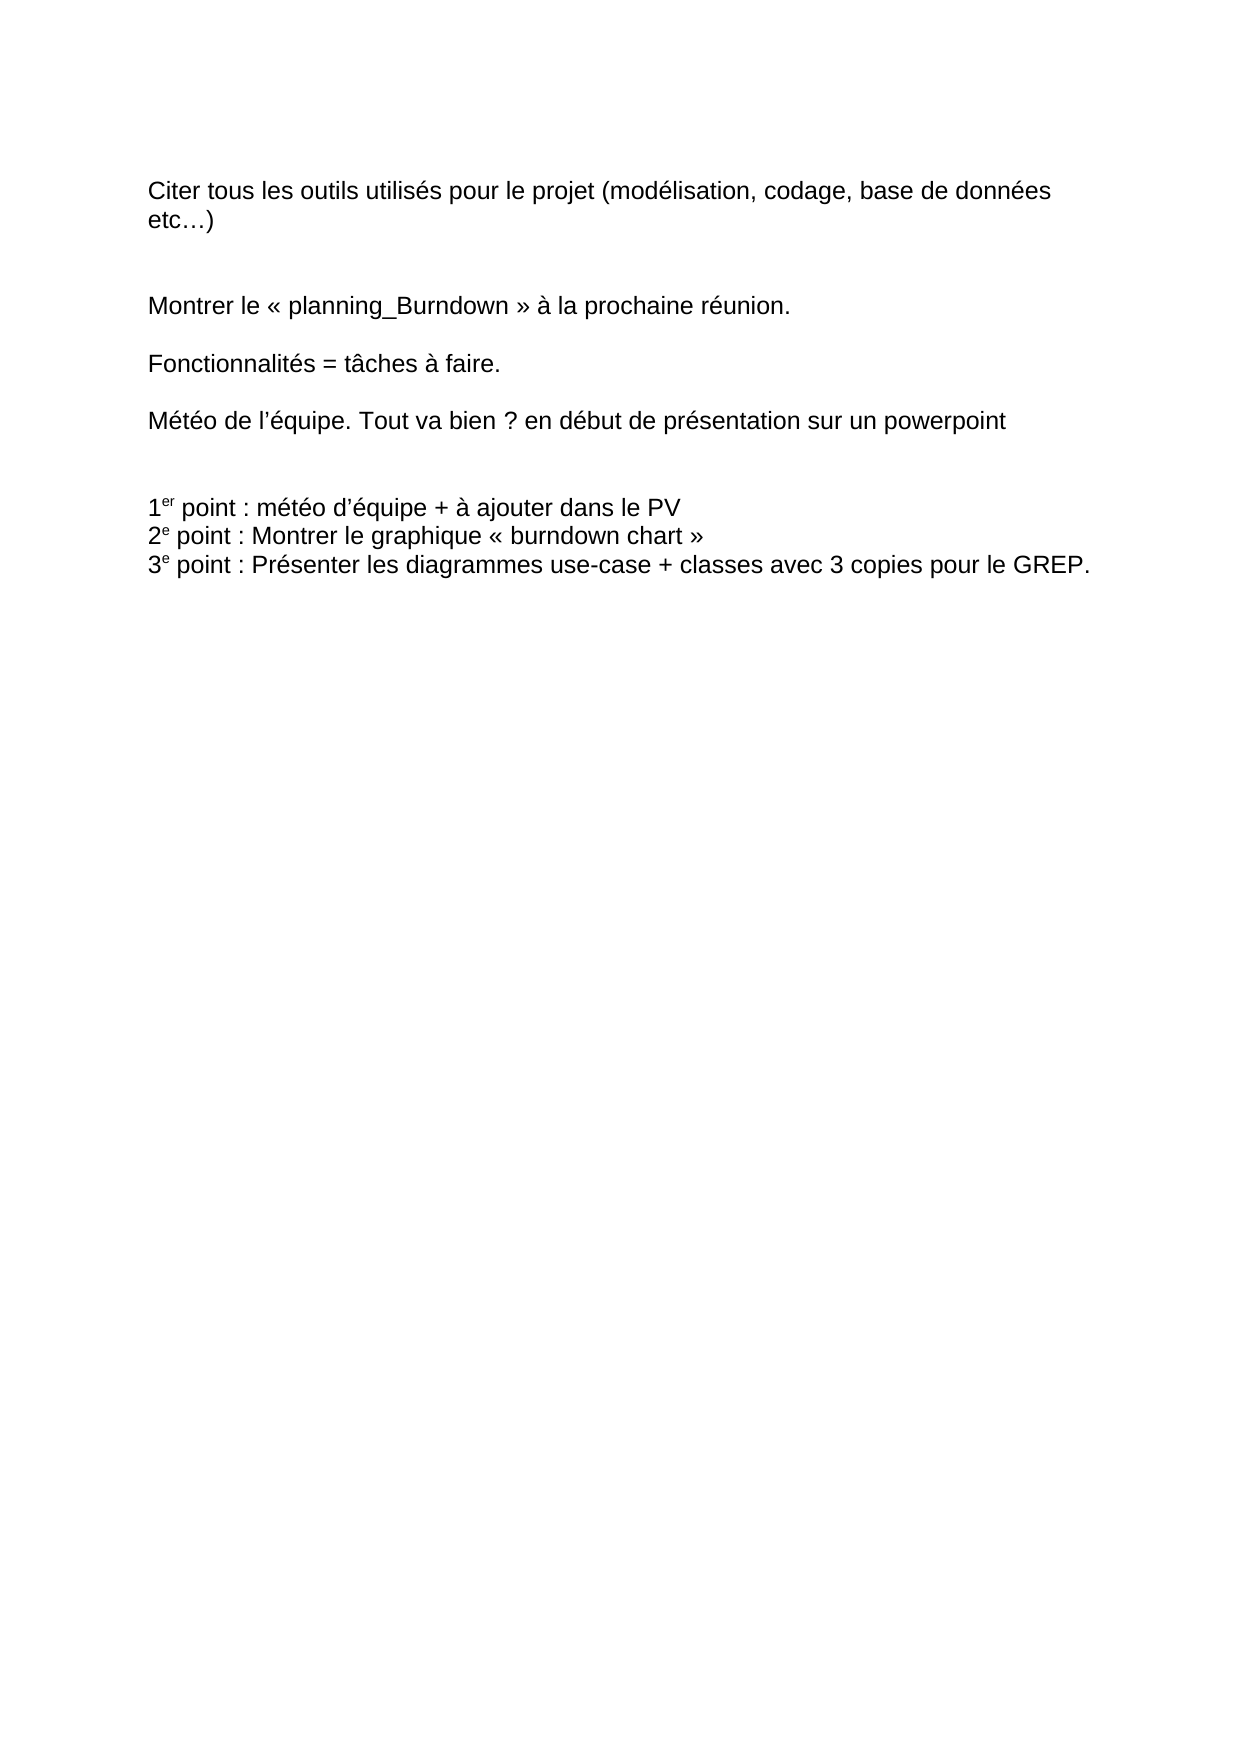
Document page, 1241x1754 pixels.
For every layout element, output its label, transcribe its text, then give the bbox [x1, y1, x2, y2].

text 3e point : Présenter les diagrammes use-case + classes avec 3 copies pour le GREP. [148, 550, 1093, 579]
text 2e point : Montrer le graphique « burndown chart » [148, 521, 1093, 550]
text 1er point : météo d’équipe + à ajouter dans le PV [148, 493, 1093, 521]
text Montrer le « planning_Burndown » à la prochaine réunion. [148, 291, 1093, 320]
text Météo de l’équipe. Tout va bien ? en début de présentation sur un powerpoint [148, 406, 1093, 435]
text Fonctionnalités = tâches à faire. [148, 349, 1093, 378]
text Citer tous les outils utilisés pour le projet (modélisation, codage, base de données etc…) [148, 176, 1093, 234]
